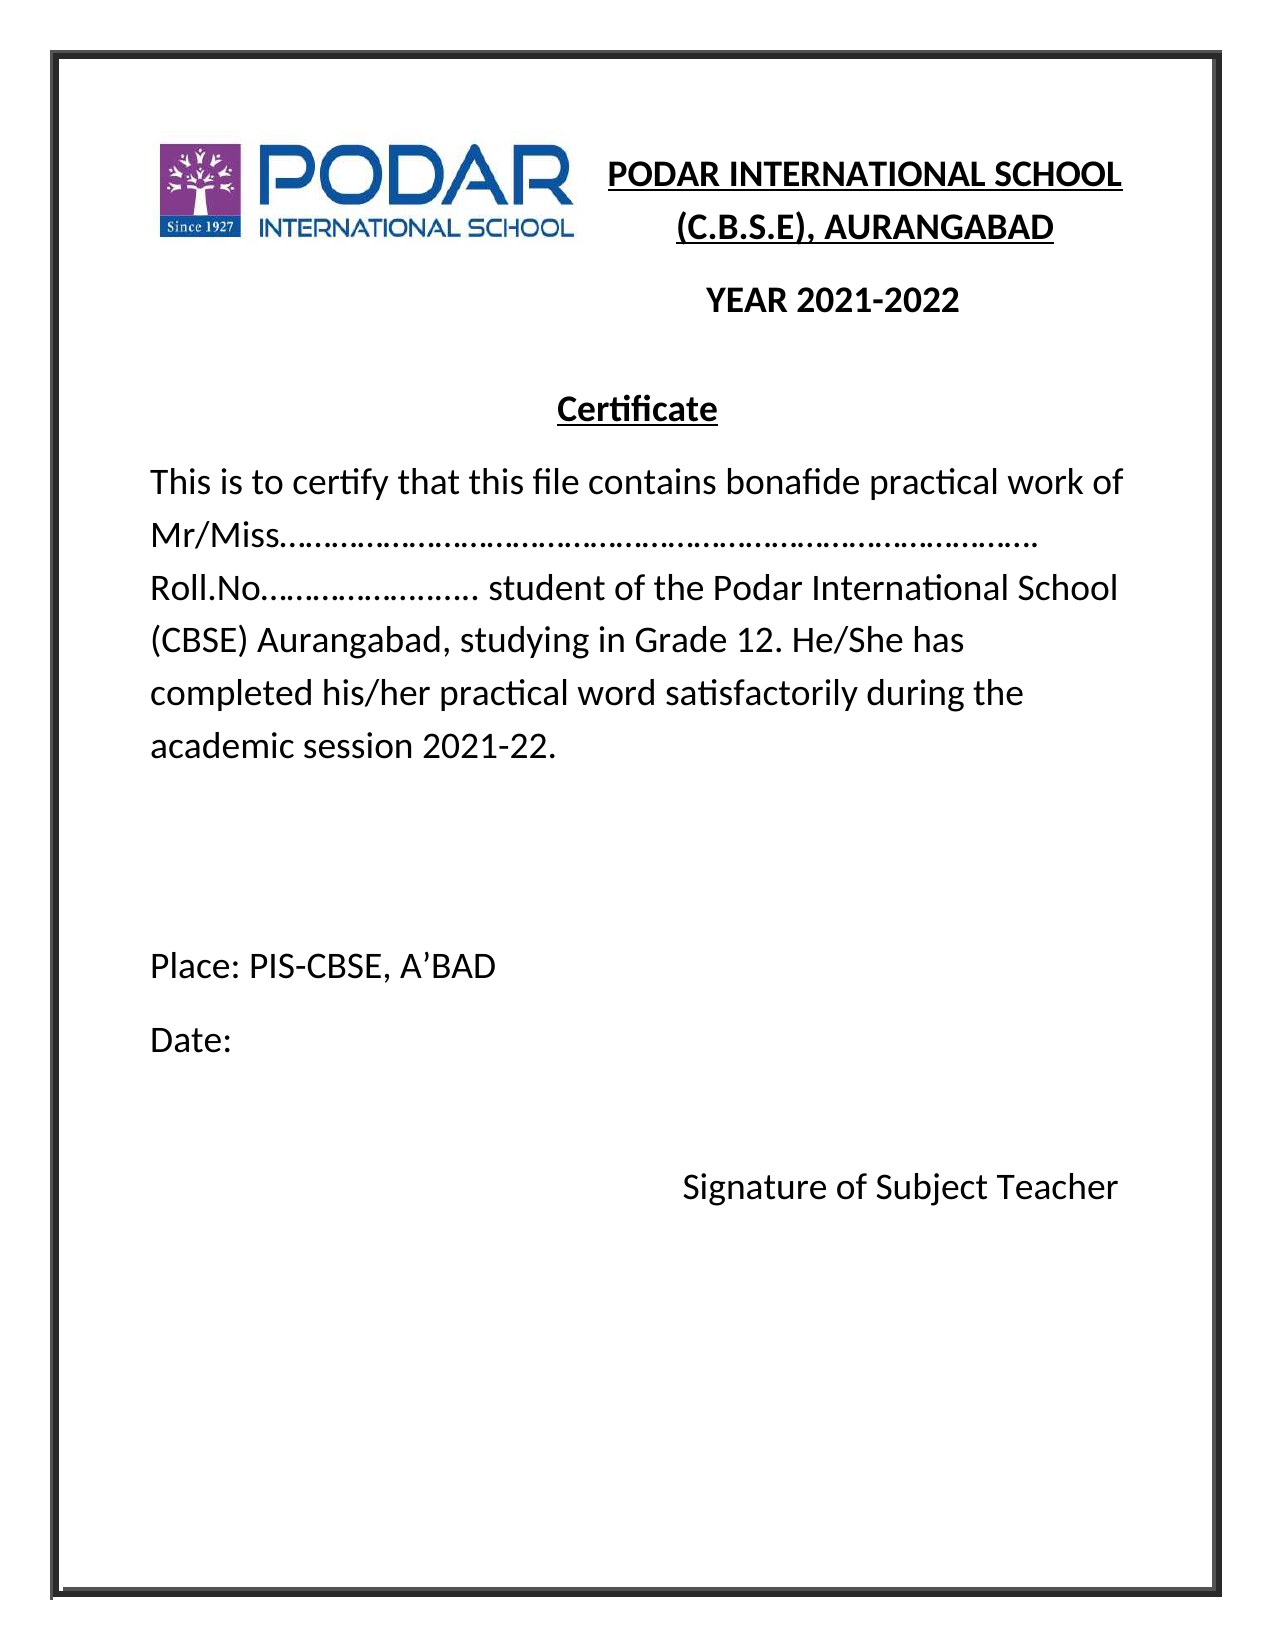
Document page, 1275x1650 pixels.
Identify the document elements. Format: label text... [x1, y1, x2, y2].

text Place: PIS-CBSE, A’BAD [150, 942, 1125, 988]
picture [153, 115, 586, 290]
text This is to certify that this file contains bonafide practical work of Mr/Miss……………………………………………………………………………. Roll.No………………..….. student of the Podar International School (CBSE) Aurangabad, studying in Grade 12. He/She has completed his/her practical word satisfactorily during the academic session 2021-22. [150, 458, 1125, 768]
text YEAR 2021-2022 [150, 276, 1125, 322]
text Certificate [150, 350, 1125, 431]
text PODAR INTERNATIONAL SCHOOL (C.B.S.E), AURANGABAD [586, 150, 1125, 248]
text Date: [150, 1016, 1125, 1062]
text Signature of Subject Teacher [150, 1163, 1125, 1209]
